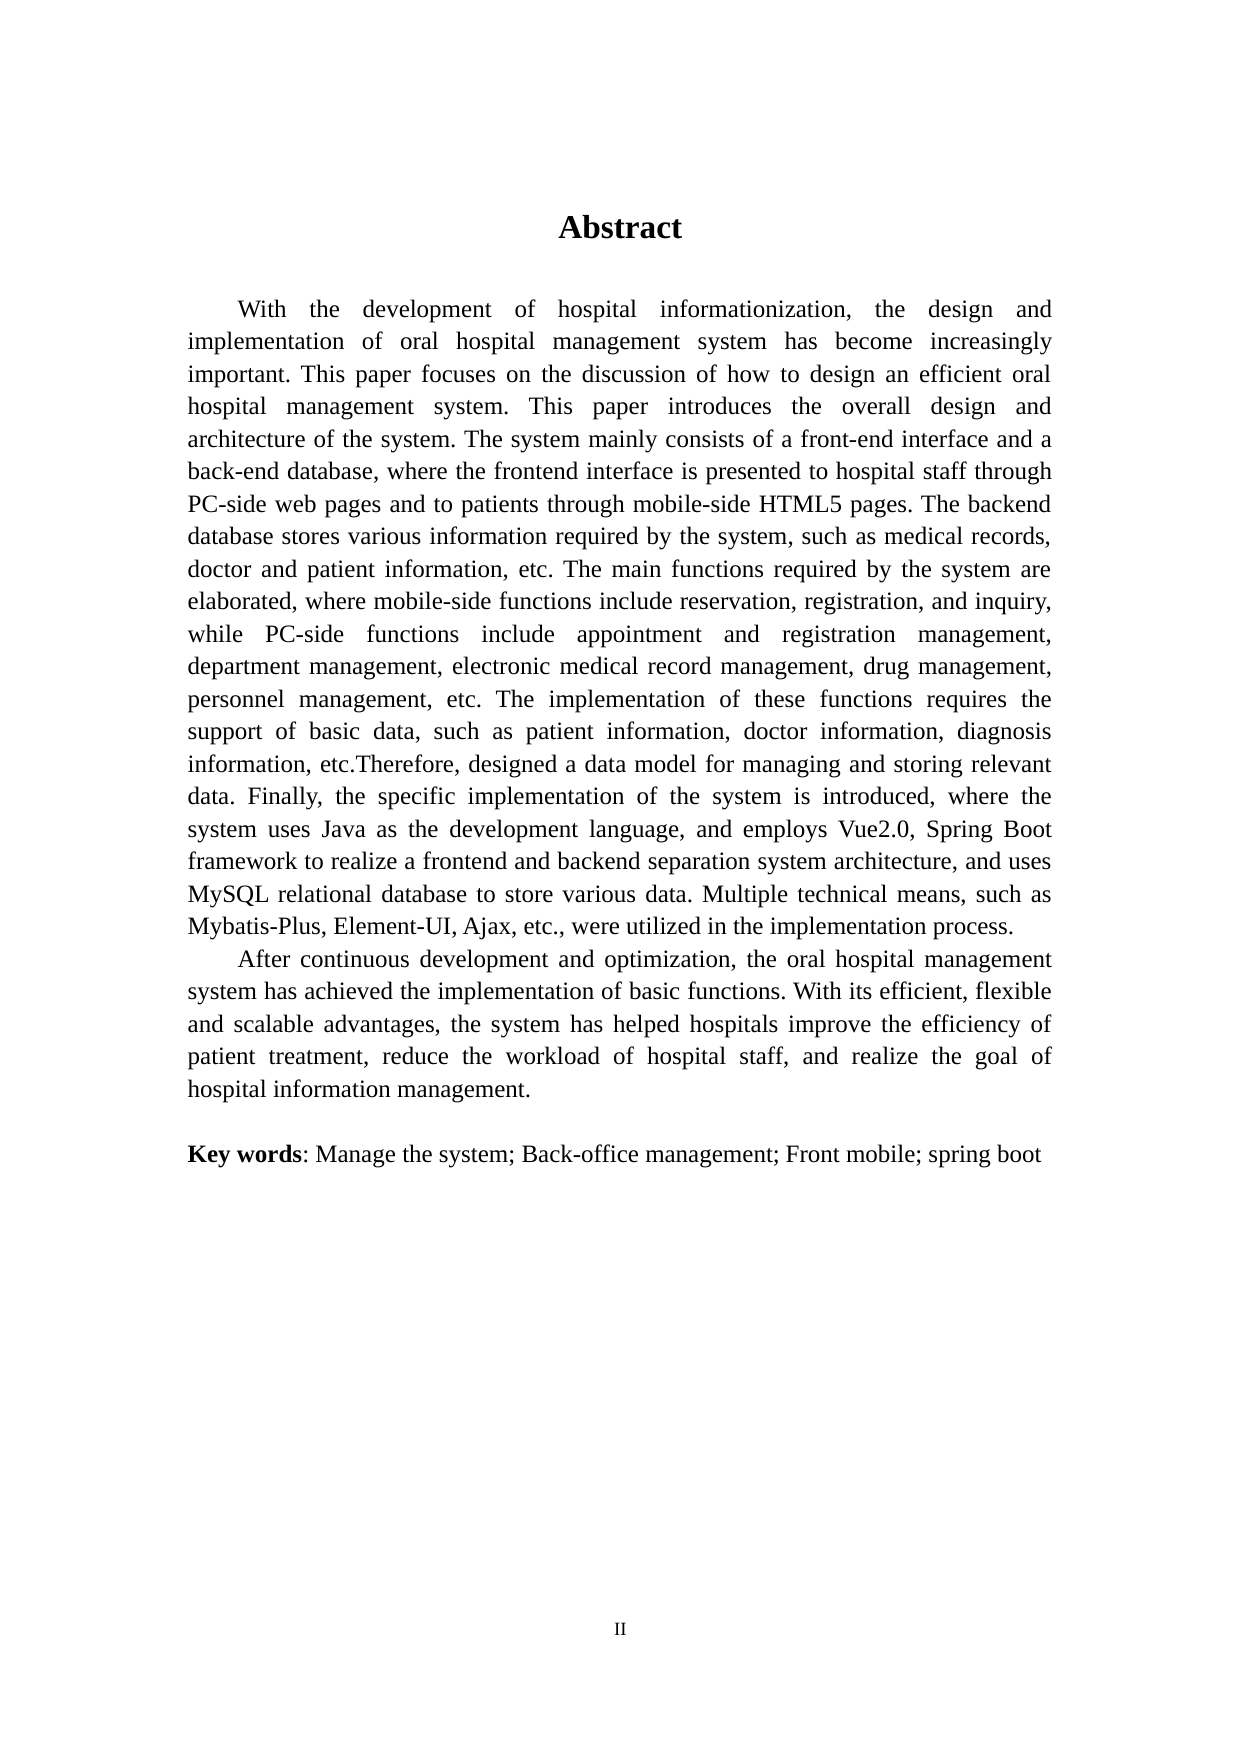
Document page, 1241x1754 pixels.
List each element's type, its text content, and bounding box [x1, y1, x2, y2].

text Key words: Manage the system; Back-office management; Front mobile; spring boot [187, 1137, 1053, 1169]
text With the development of hospital informationization, the design and implementation of oral hospital management system has become increasingly important. This paper focuses on the discussion of how to design an efficient oral hospital management system. This paper introduces the overall design and architecture of the system. The system mainly consists of a front-end interface and a back-end database, where the frontend interface is presented to hospital staff through PC-side web pages and to patients through mobile-side HTML5 pages. The backend database stores various information required by the system, such as medical records, doctor and patient information, etc. The main functions required by the system are elaborated, where mobile-side functions include reservation, registration, and inquiry, while PC-side functions include appointment and registration management, department management, electronic medical record management, drug management, personnel management, etc. The implementation of these functions requires the support of basic data, such as patient information, doctor information, diagnosis information, etc.Therefore, designed a data model for managing and storing relevant data. Finally, the specific implementation of the system is introduced, where the system uses Java as the development language, and employs Vue2.0, Spring Boot framework to realize a frontend and backend separation system architecture, and uses MySQL relational database to store various data. Multiple technical means, such as Mybatis-Plus, Element-UI, Ajax, etc., were utilized in the implementation process. [187, 292, 1053, 942]
text After continuous development and optimization, the oral hospital management system has achieved the implementation of basic functions. With its efficient, flexible and scalable advantages, the system has helped hospitals improve the efficiency of patient treatment, reduce the workload of hospital staff, and realize the goal of hospital information management. [187, 942, 1053, 1104]
title Abstract [187, 194, 1053, 259]
